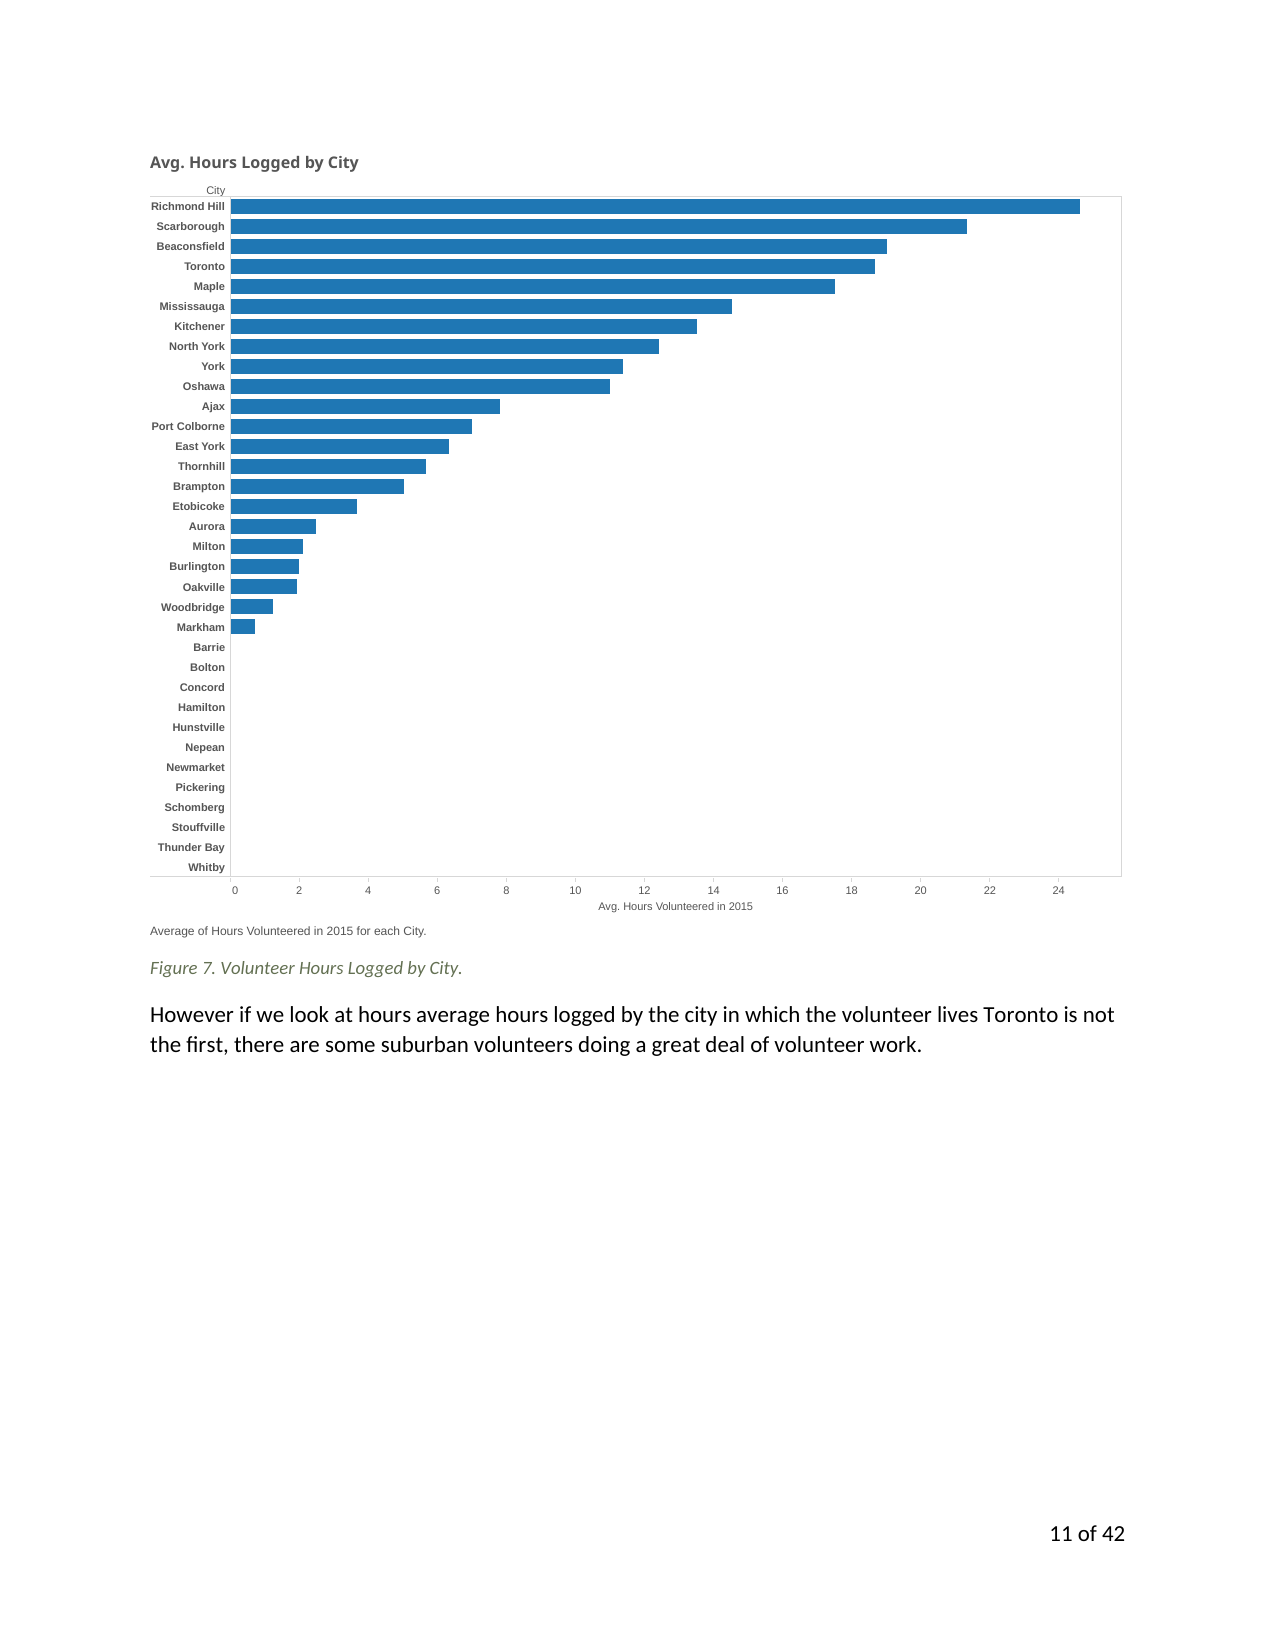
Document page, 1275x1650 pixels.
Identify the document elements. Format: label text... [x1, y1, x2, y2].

text Figure 7. Volunteer Hours Logged by City. [150, 957, 1125, 979]
text However if we look at hours average hours logged by the city in which the volunteer lives Toronto is not the first, there are some suburban volunteers doing a great deal of volunteer work. [150, 1000, 1125, 1058]
